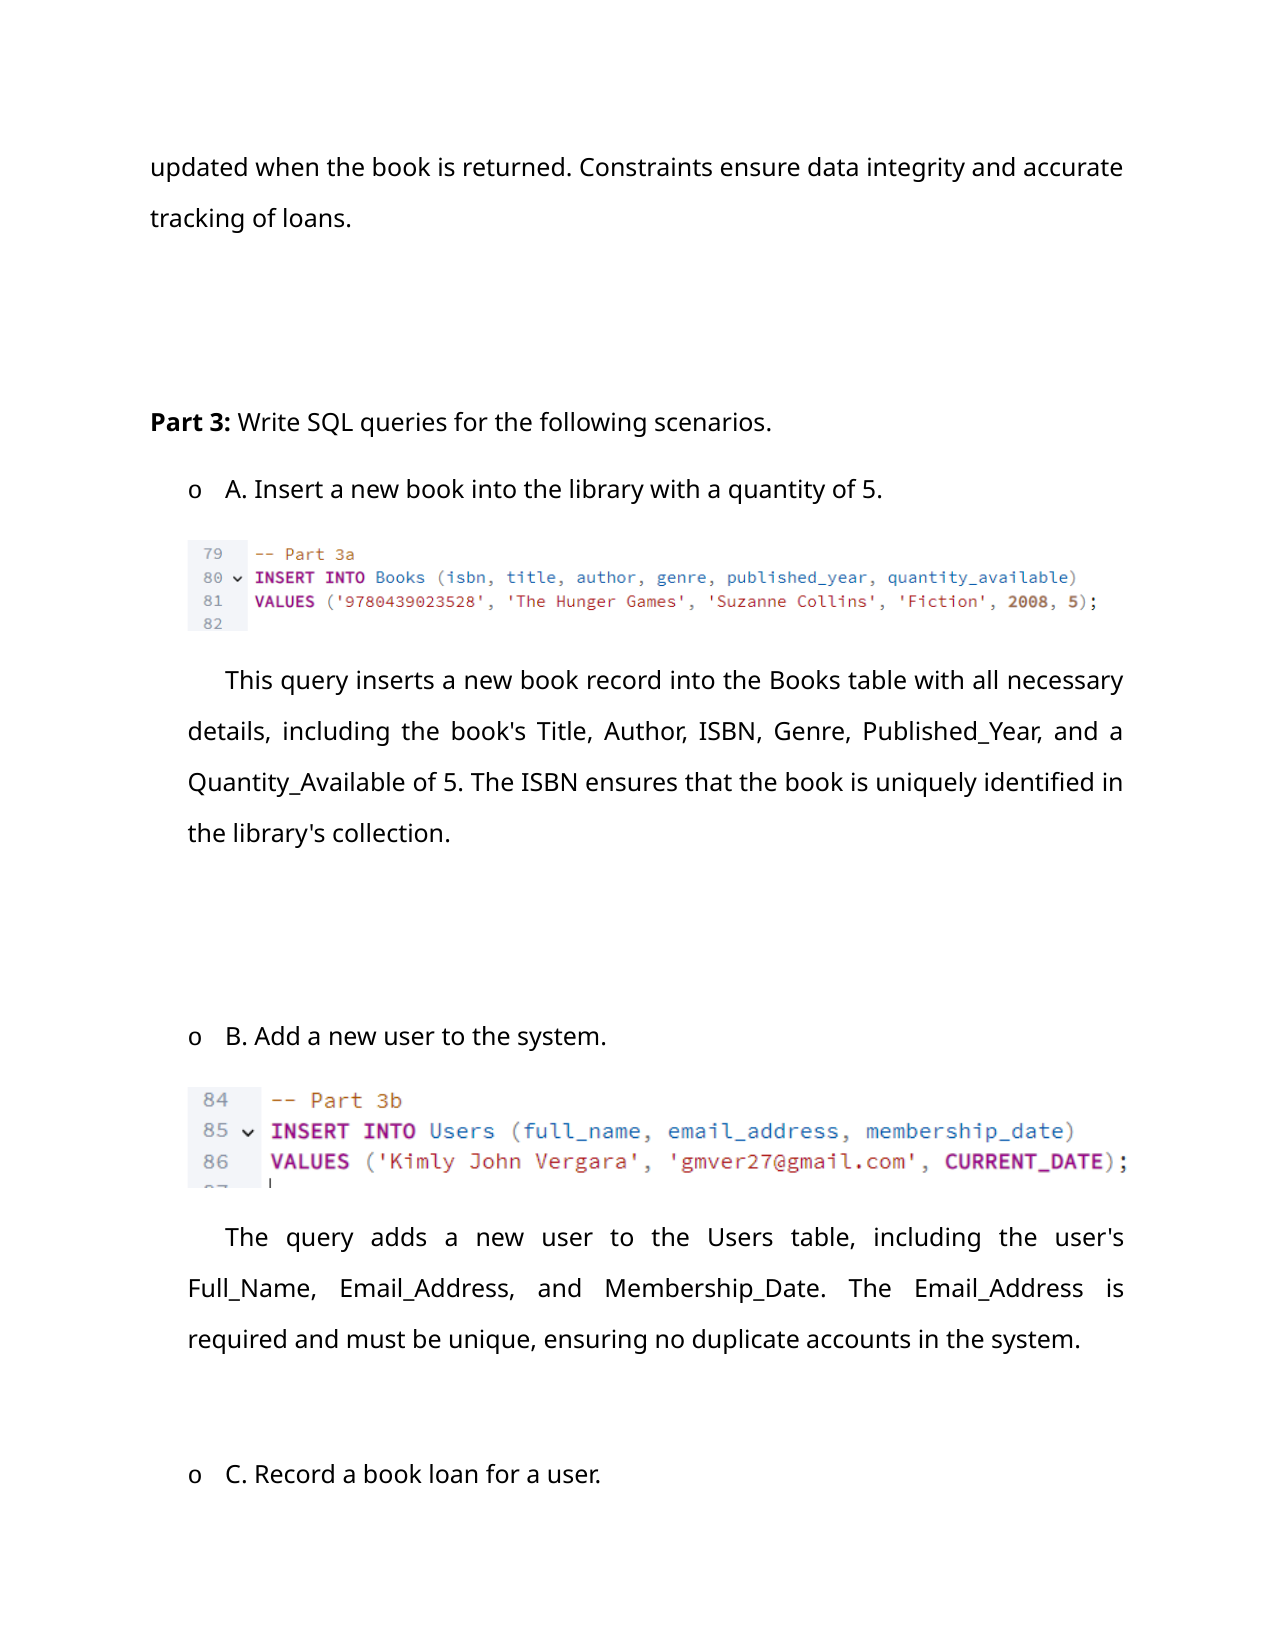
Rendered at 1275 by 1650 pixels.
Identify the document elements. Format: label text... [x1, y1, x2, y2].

text Part 3: Write SQL queries for the following scenarios. [150, 404, 1125, 438]
list B. Add a new user to the system. [187, 1019, 1125, 1053]
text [150, 150, 1125, 235]
list A. Insert a new book into the library with a quantity of 5. [187, 472, 1125, 506]
text The query adds a new user to the Users table, including the user's Full_Name, Email_Address, and Membership_Date. The Email_Address is required and must be unique, ensuring no duplicate accounts in the system. [187, 1219, 1125, 1356]
text This query inserts a new book record into the Books table with all necessary details, including the book's Title, Author, ISBN, Genre, Published_Year, and a Quantity_Available of 5. The ISBN ensures that the book is uniquely identified in the library's collection. [187, 663, 1125, 850]
picture [187, 1087, 1163, 1188]
list C. Record a book loan for a user. [187, 1457, 1125, 1491]
picture [187, 540, 1163, 631]
